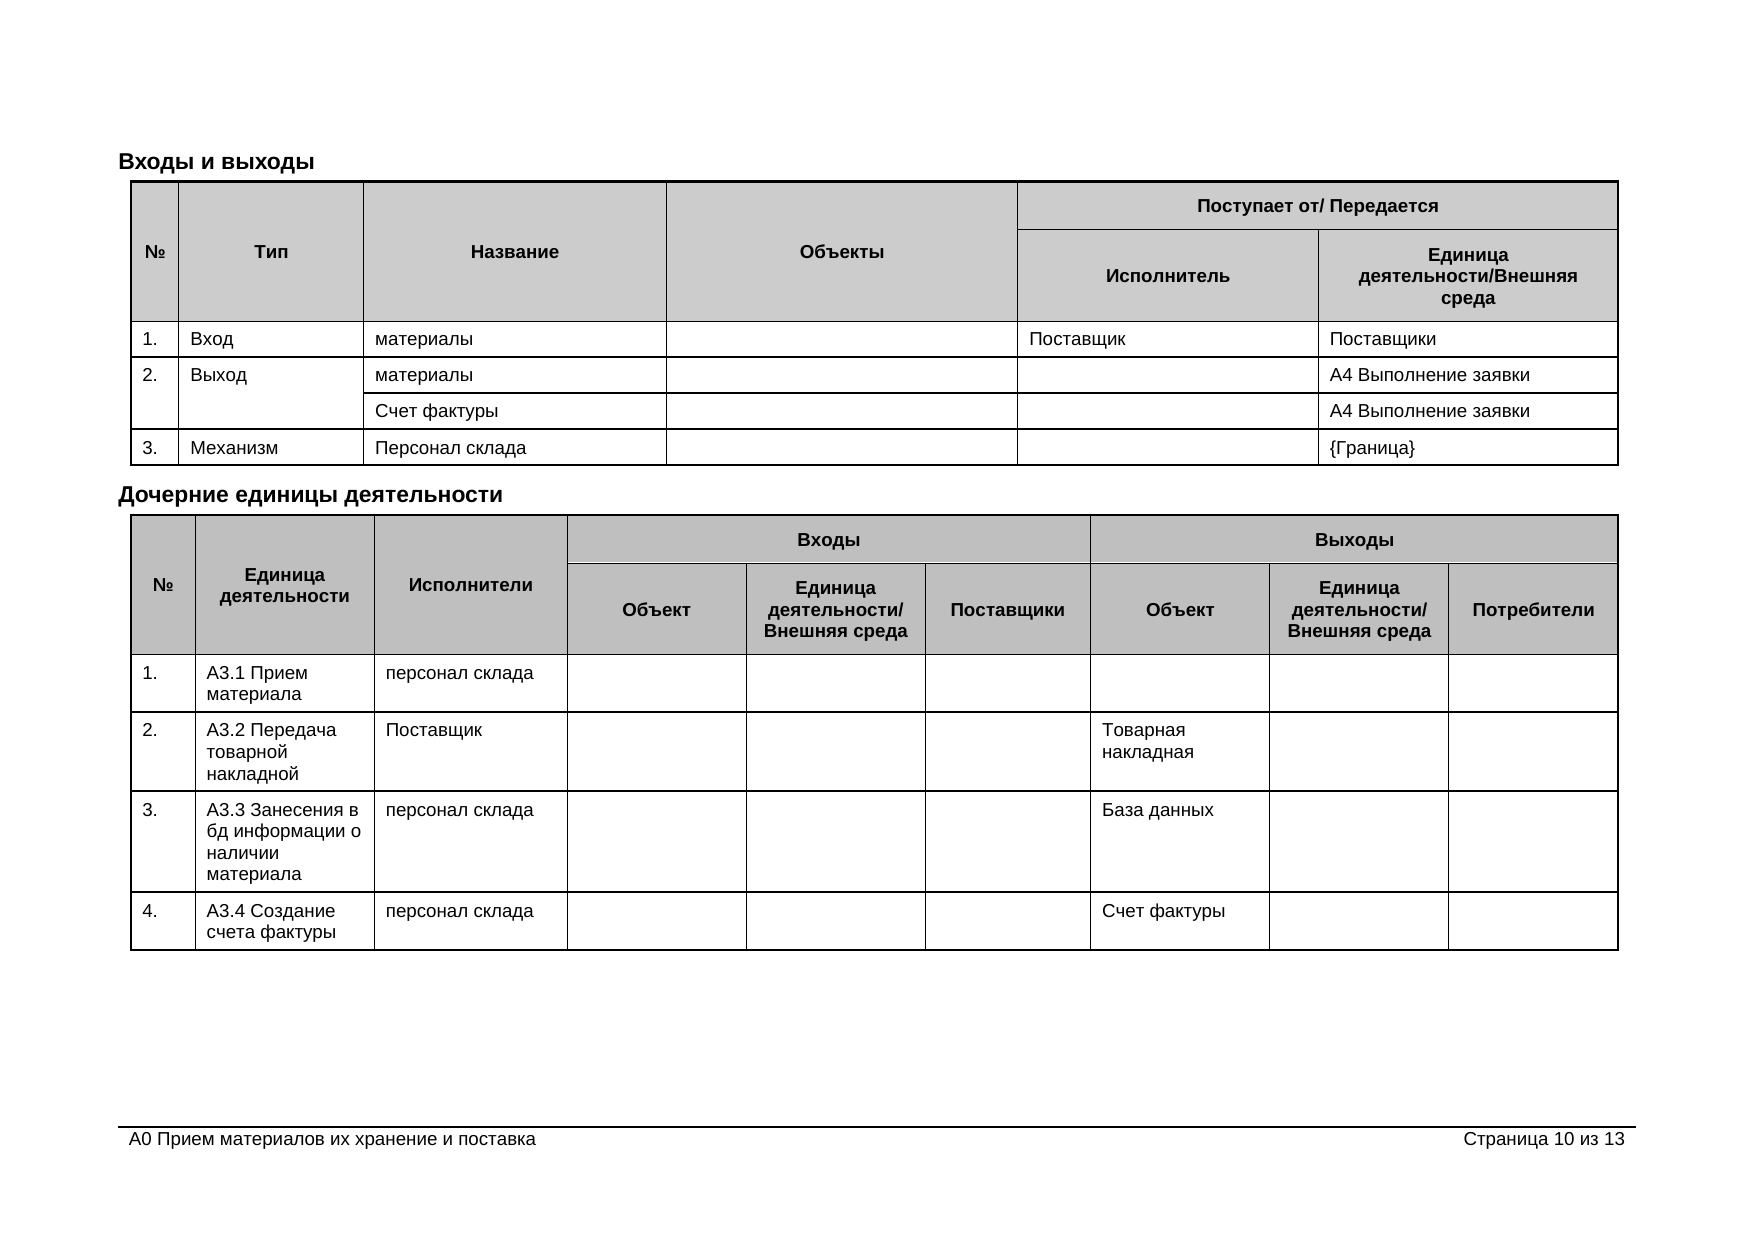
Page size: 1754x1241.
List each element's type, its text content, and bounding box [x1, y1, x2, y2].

table_header Название [364, 183, 666, 321]
table_cell [1018, 358, 1318, 392]
table_cell материалы [364, 358, 666, 392]
table_cell A3.3 Занесения в бд информации о наличии материала [196, 792, 374, 891]
table_cell Единица деятельности/ Внешняя среда [1270, 564, 1448, 654]
table_cell [1018, 430, 1318, 464]
table_cell [667, 394, 1017, 428]
table_cell персонал склада [375, 655, 567, 711]
table_cell Счет фактуры [364, 394, 666, 428]
table_cell [1270, 893, 1448, 949]
table_cell Исполнитель [1018, 230, 1318, 321]
table_cell [1018, 394, 1318, 428]
table_cell Потребители [1449, 564, 1617, 654]
table_cell [747, 792, 925, 891]
table_cell [568, 655, 746, 711]
table_cell Поставщики [926, 564, 1090, 654]
table_cell Товарная накладная [1091, 713, 1269, 790]
table_cell [568, 792, 746, 891]
table_cell База данных [1091, 792, 1269, 891]
table_header № [132, 183, 178, 321]
subtitle Дочерние единицы деятельности [118, 481, 1636, 508]
table_cell [1449, 792, 1617, 891]
table_header Поступает от/ Передается [1018, 183, 1617, 229]
table_cell 3. [132, 430, 178, 464]
table_cell [568, 893, 746, 949]
table_cell A3.4 Создание счета фактуры [196, 893, 374, 949]
table_cell Объект [1091, 564, 1269, 654]
table_cell [1270, 792, 1448, 891]
table_cell Объект [568, 564, 746, 654]
table_header Тип [179, 183, 363, 321]
table_header Объекты [667, 183, 1017, 321]
table_cell [1449, 655, 1617, 711]
table_cell [667, 358, 1017, 392]
table_cell материалы [364, 322, 666, 356]
subtitle Входы и выходы [118, 148, 1636, 174]
table_header Единица деятельности [196, 516, 374, 654]
table_cell 3. [132, 792, 195, 891]
table_header Исполнители [375, 516, 567, 654]
table_cell [1270, 713, 1448, 790]
table_cell Единица деятельности/Внешняя среда [1319, 230, 1617, 321]
table_cell [747, 893, 925, 949]
table_header № [132, 516, 195, 654]
table_cell 1. [132, 655, 195, 711]
table_cell [667, 430, 1017, 464]
table_cell Поставщик [375, 713, 567, 790]
table_cell Счет фактуры [1091, 893, 1269, 949]
table_cell [926, 655, 1090, 711]
table_cell [1270, 655, 1448, 711]
table_cell персонал склада [375, 893, 567, 949]
table_cell Выход [179, 358, 363, 428]
table_cell Поставщик [1018, 322, 1318, 356]
table_cell [1449, 893, 1617, 949]
table_cell A3.2 Передача товарной накладной [196, 713, 374, 790]
table_cell Персонал склада [364, 430, 666, 464]
table_cell Вход [179, 322, 363, 356]
table_cell [747, 655, 925, 711]
table_cell Единица деятельности/ Внешняя среда [747, 564, 925, 654]
table_cell 1. [132, 322, 178, 356]
table_cell [926, 713, 1090, 790]
table_cell A3.1 Прием материала [196, 655, 374, 711]
table_cell 2. [132, 358, 178, 428]
table_cell {Граница} [1319, 430, 1617, 464]
table_cell A4 Выполнение заявки [1319, 394, 1617, 428]
table_cell 2. [132, 713, 195, 790]
table_cell Поставщики [1319, 322, 1617, 356]
table_cell 4. [132, 893, 195, 949]
table_cell [747, 713, 925, 790]
table_cell A4 Выполнение заявки [1319, 358, 1617, 392]
table_cell [926, 893, 1090, 949]
table_header Выходы [1091, 516, 1617, 562]
table_cell [1091, 655, 1269, 711]
table_cell [568, 713, 746, 790]
table_cell персонал склада [375, 792, 567, 891]
table_cell Механизм [179, 430, 363, 464]
table_cell [1449, 713, 1617, 790]
table_cell [667, 322, 1017, 356]
table_cell [926, 792, 1090, 891]
table_header Входы [568, 516, 1090, 562]
